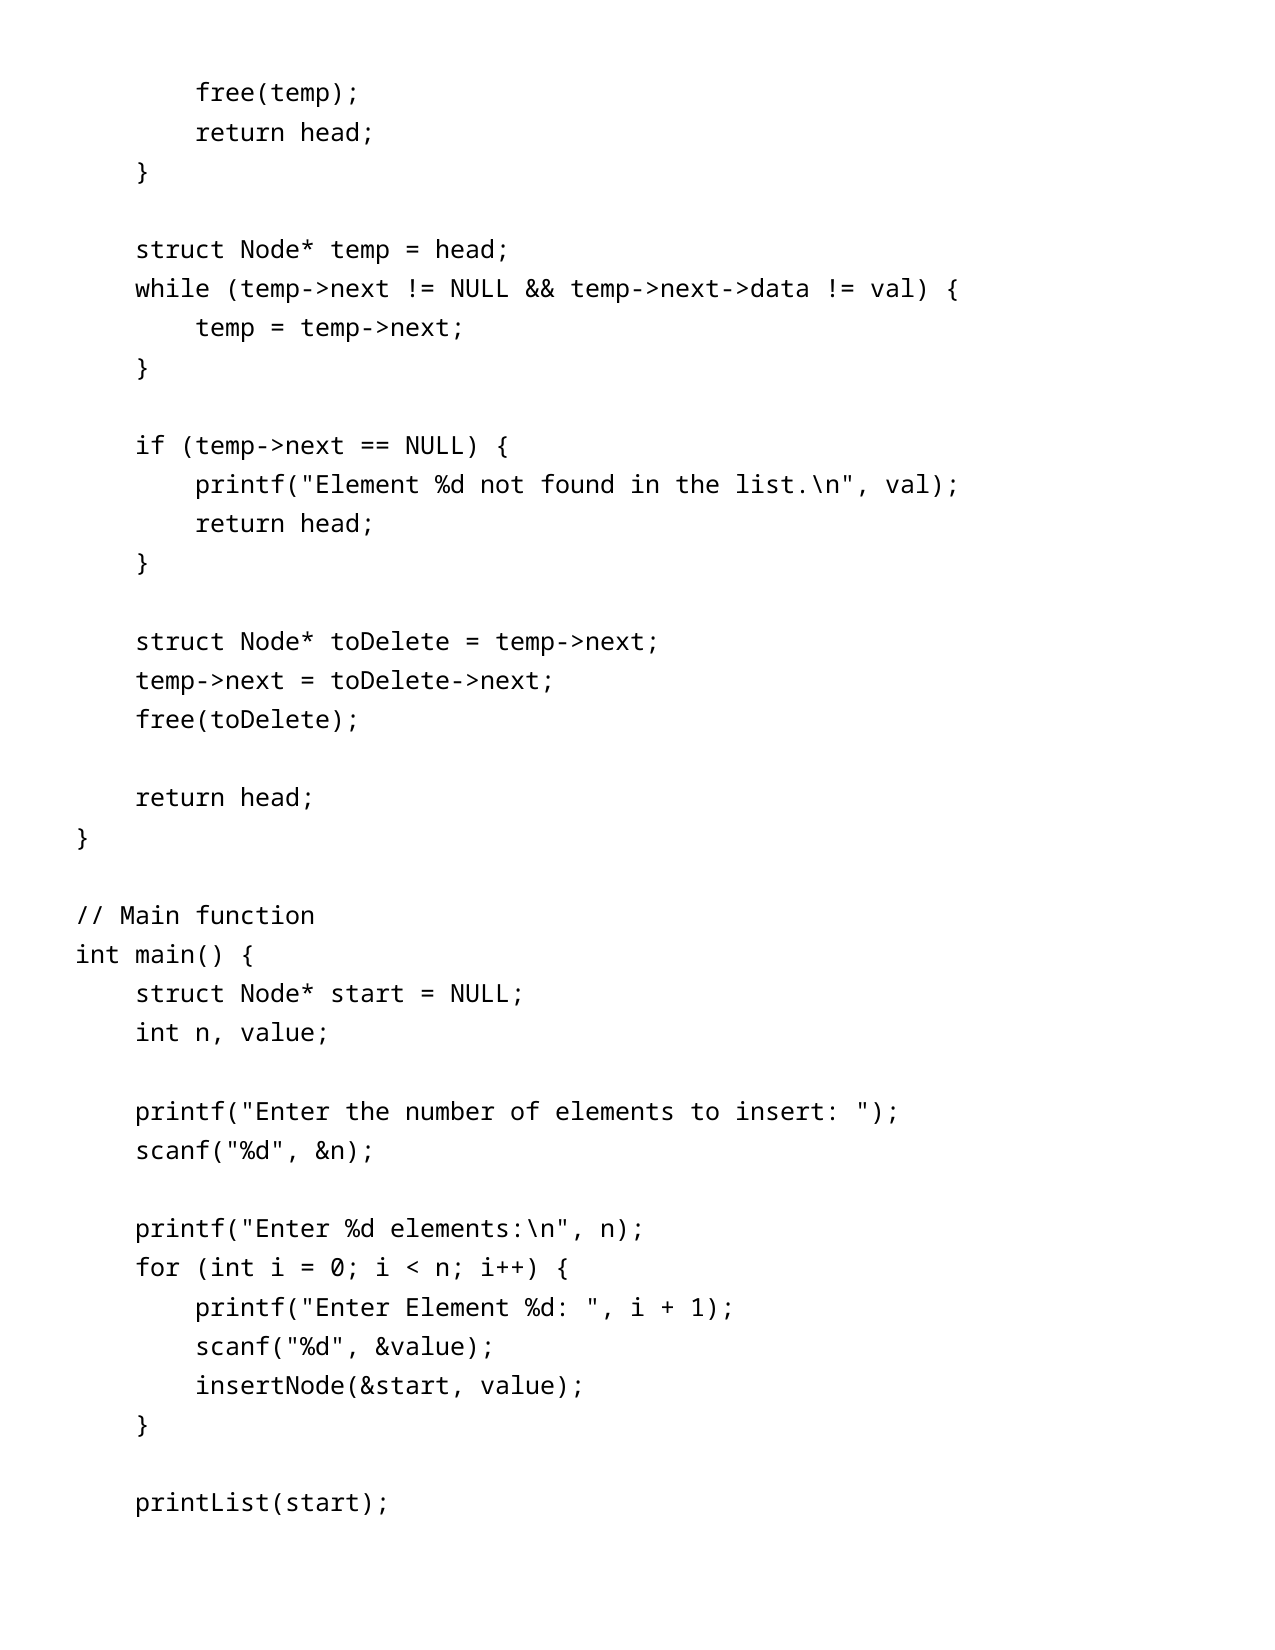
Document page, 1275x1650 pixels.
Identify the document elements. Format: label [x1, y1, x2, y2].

table_header [64, 75, 1189, 1558]
